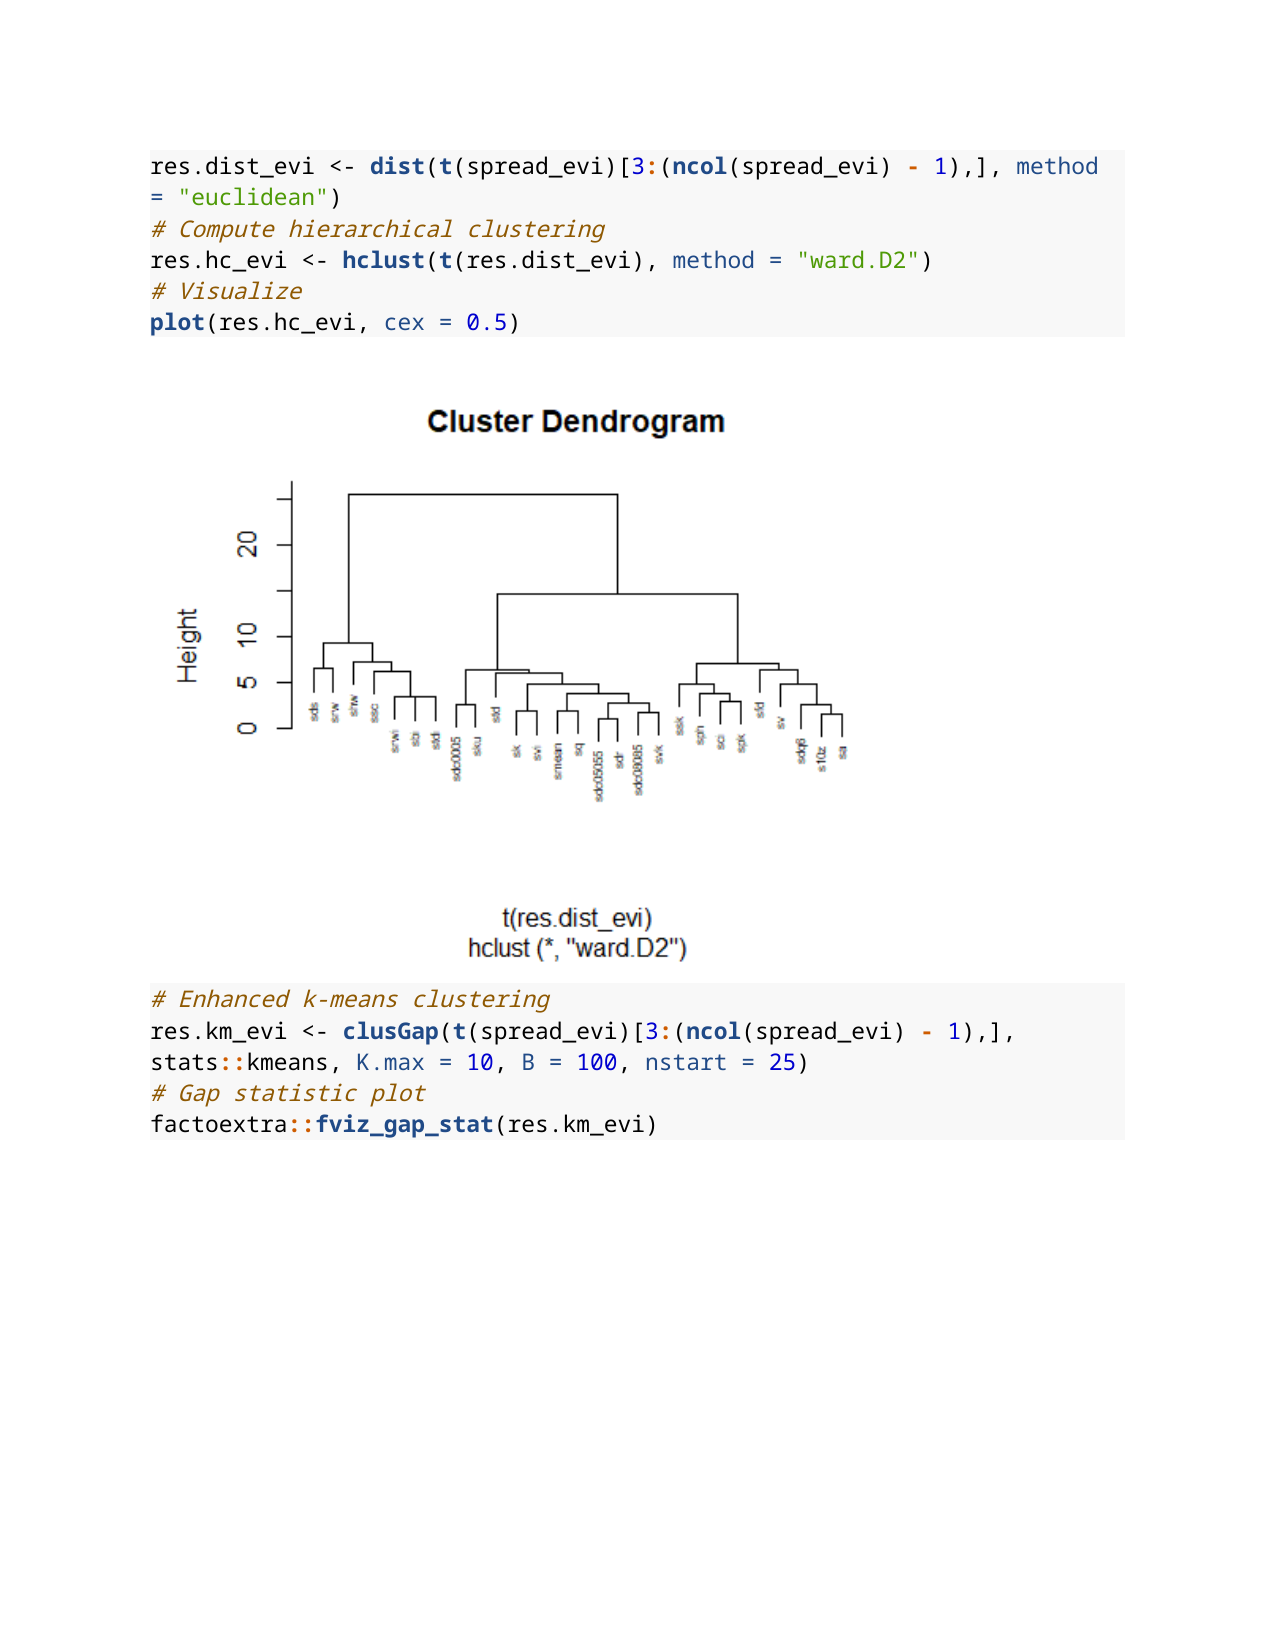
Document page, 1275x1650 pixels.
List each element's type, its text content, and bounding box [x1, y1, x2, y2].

text # Enhanced k-means clustering res.km_evi <- clusGap(t(spread_evi)[3:(ncol(spread_evi) - 1),], stats::kmeans, K.max = 10, B = 100, nstart = 25) # Gap statistic plot factoextra::fviz_gap_stat(res.km_evi) [150, 983, 1125, 1140]
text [150, 150, 1125, 337]
picture [168, 358, 927, 965]
